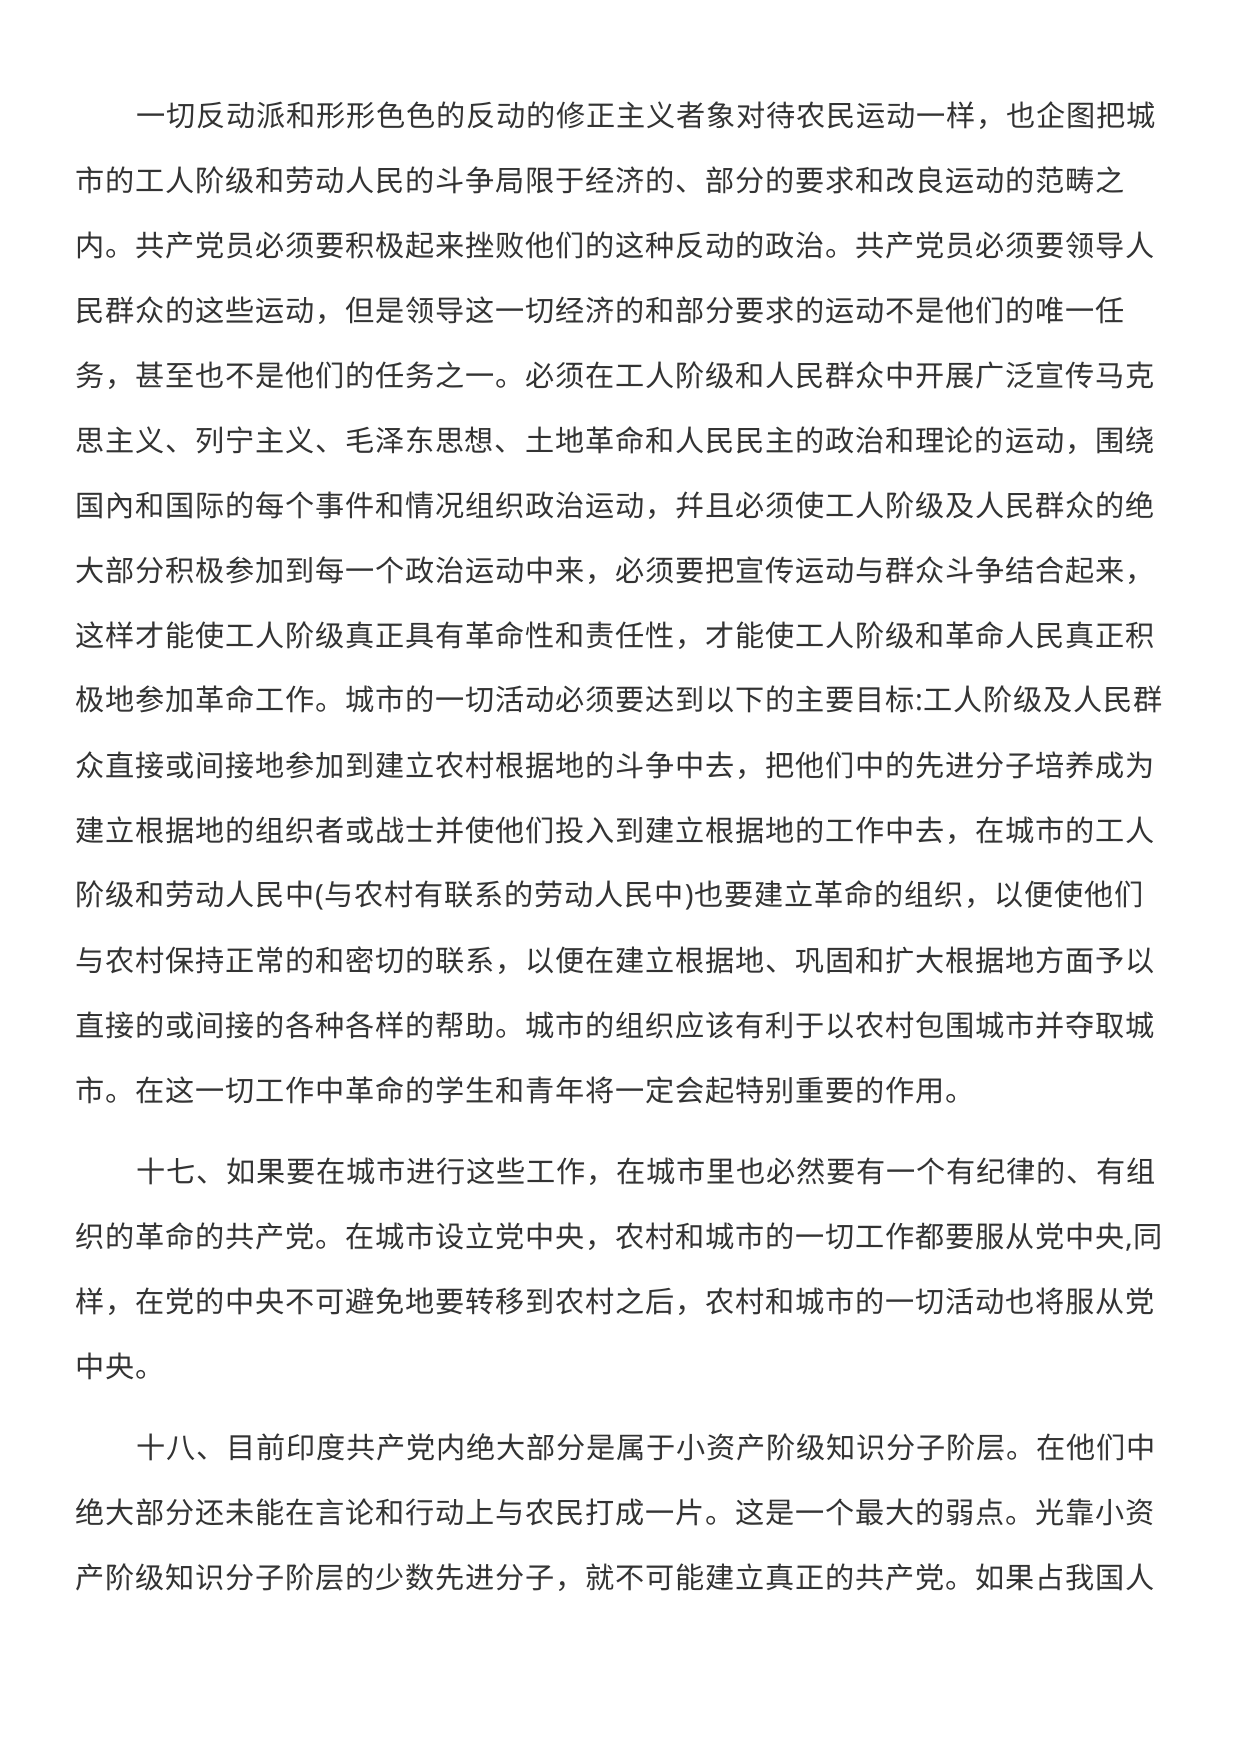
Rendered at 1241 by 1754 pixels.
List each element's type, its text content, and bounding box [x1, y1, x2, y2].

text 一切反动派和形形色色的反动的修正主义者象对待农民运动一样，也企图把城市的工人阶级和劳动人民的斗争局限于经济的、部分的要求和改良运动的范畴之内。共产党员必须要积极起来挫败他们的这种反动的政治。共产党员必须要领导人民群众的这些运动，但是领导这一切经济的和部分要求的运动不是他们的唯一任务，甚至也不是他们的任务之一。必须在工人阶级和人民群众中开展广泛宣传马克思主义、列宁主义、毛泽东思想、土地革命和人民民主的政治和理论的运动，围绕国內和国际的每个事件和情况组织政治运动，幷且必须使工人阶级及人民群众的绝大部分积极参加到每一个政治运动中来，必须要把宣传运动与群众斗争结合起来，这样才能使工人阶级真正具有革命性和责任性，才能使工人阶级和革命人民真正积极地参加革命工作。城市的一切活动必须要达到以下的主要目标:工人阶级及人民群众直接或间接地参加到建立农村根据地的斗争中去，把他们中的先进分子培养成为建立根据地的组织者或战士并使他们投入到建立根据地的工作中去，在城市的工人阶级和劳动人民中(与农村有联系的劳动人民中)也要建立革命的组织，以便使他们与农村保持正常的和密切的联系，以便在建立根据地、巩固和扩大根据地方面予以直接的或间接的各种各样的帮助。城市的组织应该有利于以农村包围城市并夺取城市。在这一切工作中革命的学生和青年将一定会起特别重要的作用。 [75, 81, 1165, 1121]
text 十七、如果要在城市进行这些工作，在城市里也必然要有一个有纪律的、有组织的革命的共产党。在城市设立党中央，农村和城市的一切工作都要服从党中央,同样，在党的中央不可避免地要转移到农村之后，农村和城市的一切活动也将服从党中央。 [75, 1137, 1165, 1397]
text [75, 1413, 1165, 1608]
